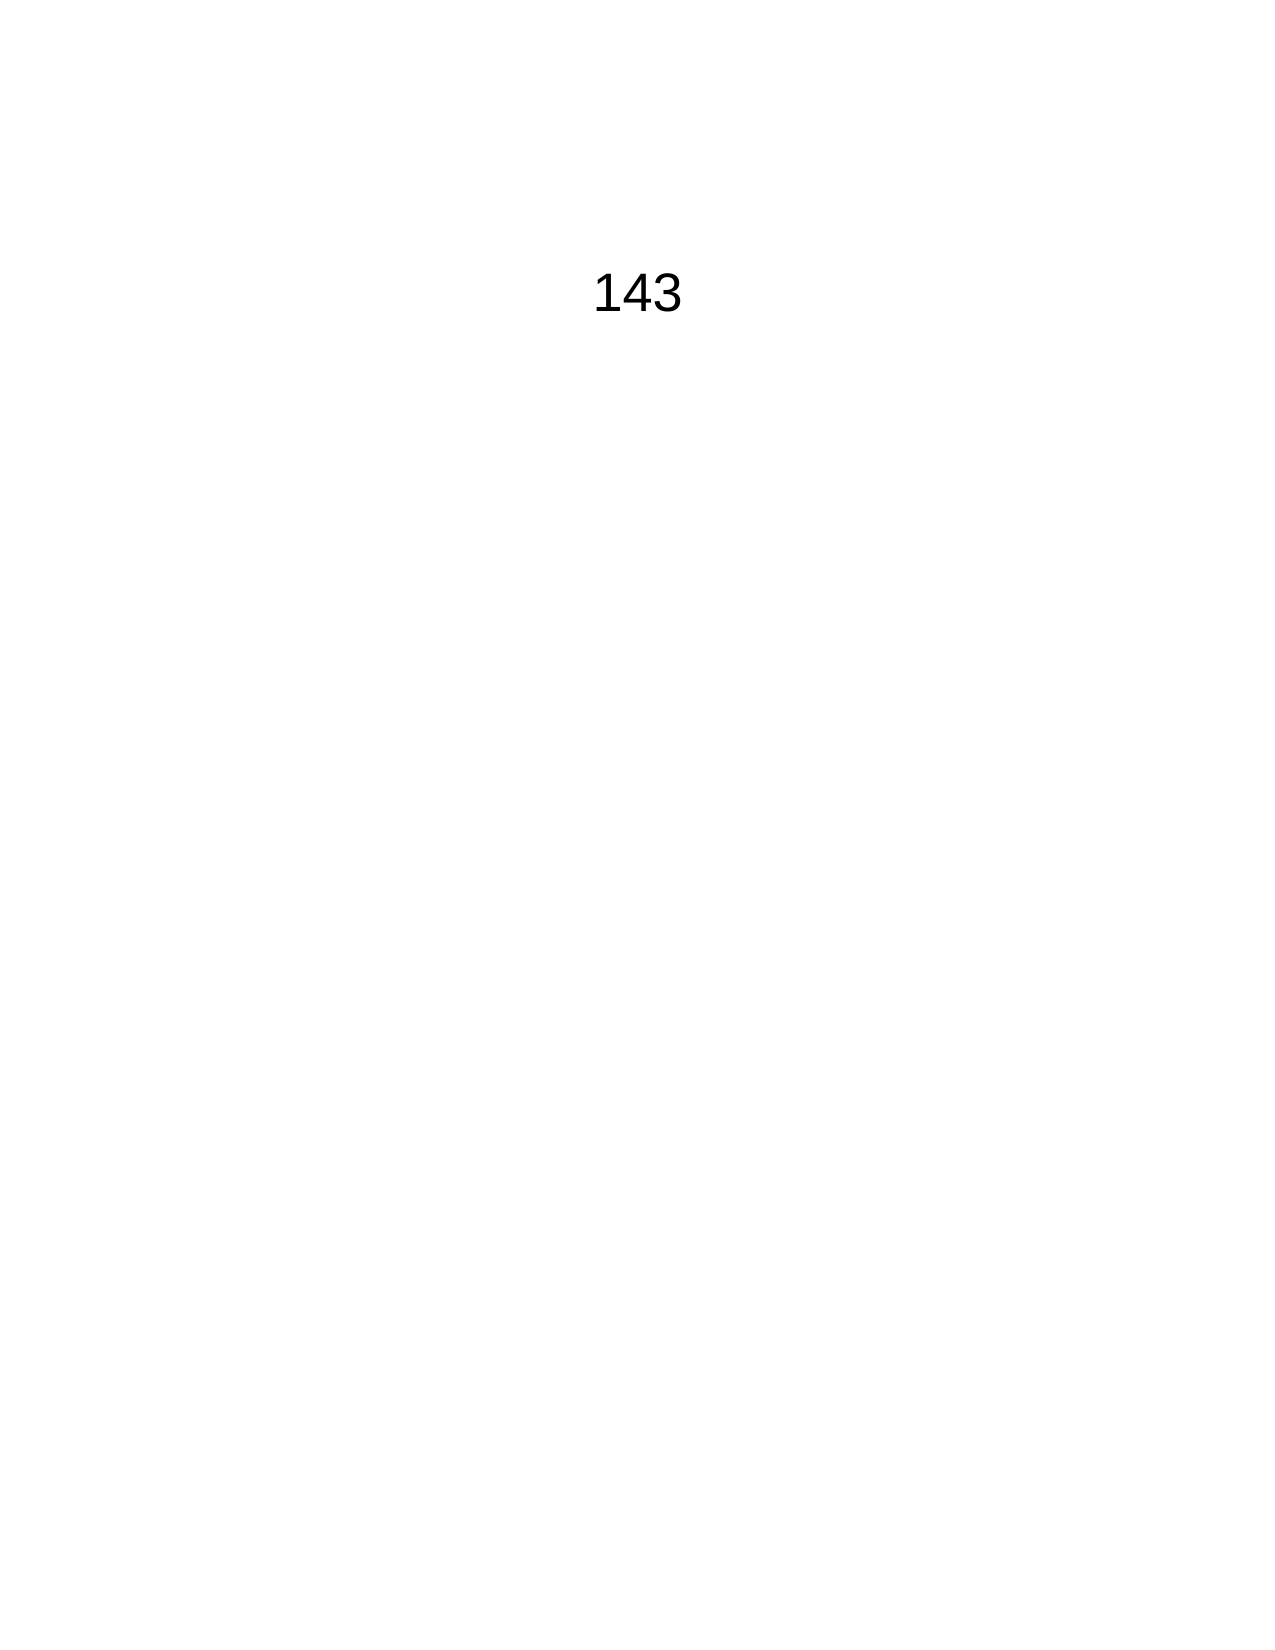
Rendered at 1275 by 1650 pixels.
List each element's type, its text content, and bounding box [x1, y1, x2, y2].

text 143 [150, 261, 1125, 323]
